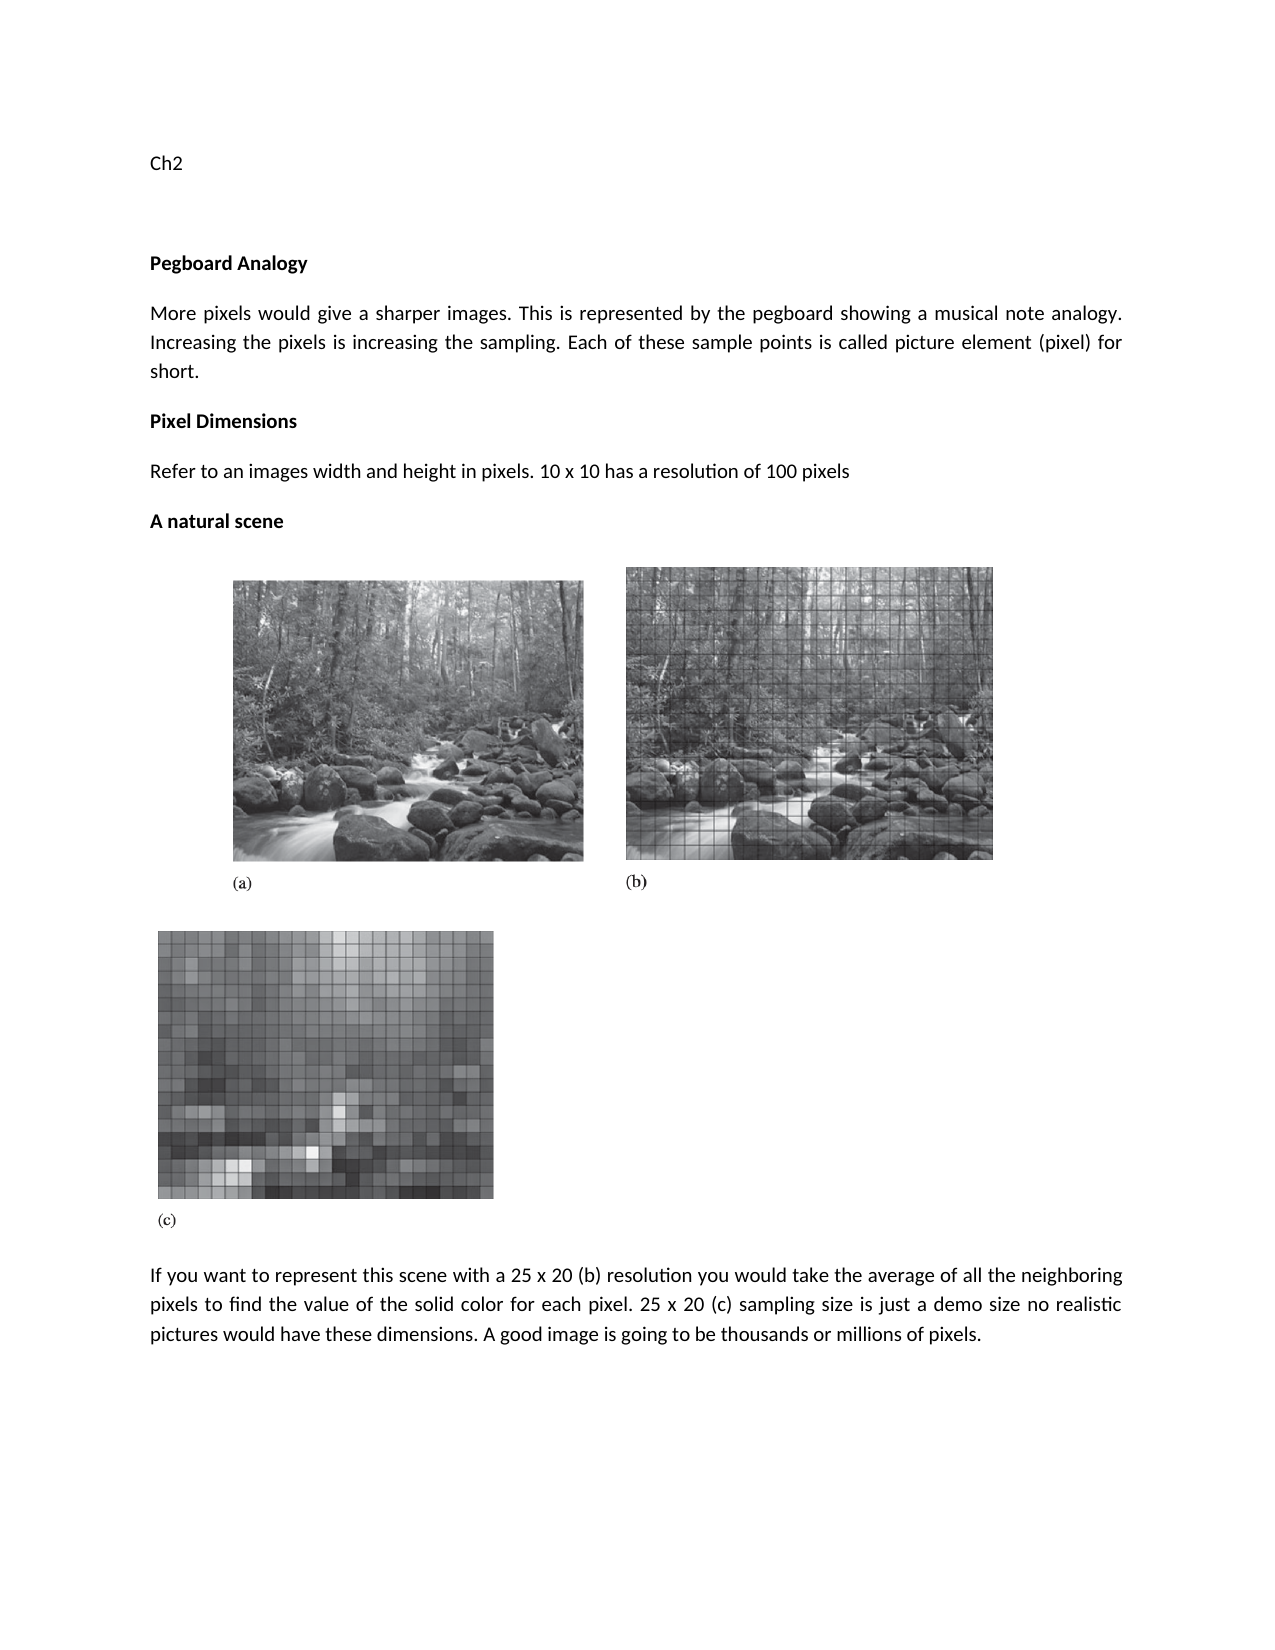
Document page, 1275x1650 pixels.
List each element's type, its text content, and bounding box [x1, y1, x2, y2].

text Ch2 [150, 150, 1125, 175]
text If you want to represent this scene with a 25 x 20 (b) resolution you would take the average of all the neighboring pixels to find the value of the solid color for each pixel. 25 x 20 (c) sampling size is just a demo size no realistic pictures would have these dimensions. A good image is going to be thousands or millions of pixels. [150, 1262, 1125, 1346]
picture [150, 923, 514, 1238]
text Pixel Dimensions [150, 408, 1125, 434]
text More pixels would give a sharper images. This is represented by the pegboard showing a musical note analogy. Increasing the pixels is increasing the sampling. Each of these sample points is called picture element (pixel) for short. [150, 300, 1125, 384]
text Refer to an images width and height in pixels. 10 x 10 has a resolution of 100 pixels [150, 458, 1125, 484]
text A natural scene [150, 508, 1125, 534]
text Pegboard Analogy [150, 250, 1125, 275]
picture [225, 558, 1022, 899]
